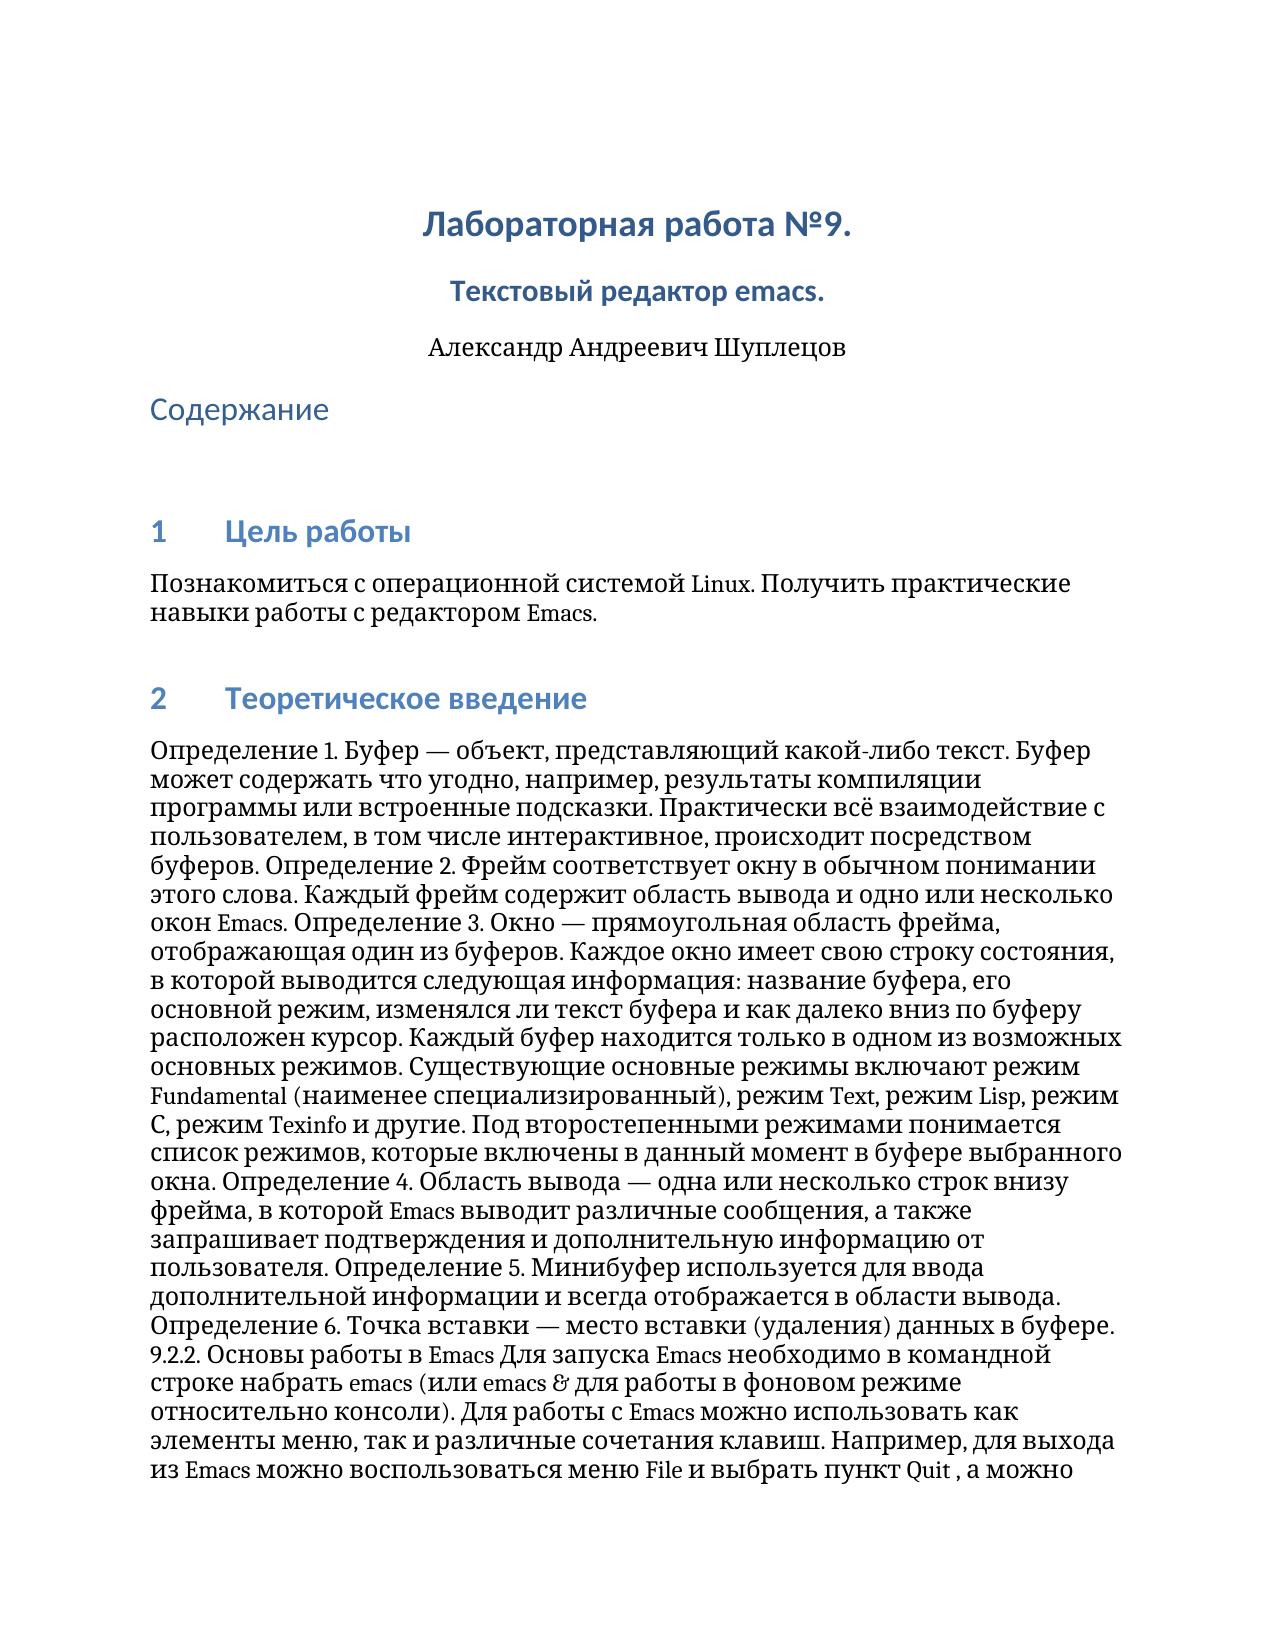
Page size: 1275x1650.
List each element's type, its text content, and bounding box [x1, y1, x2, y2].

subtitle 2 Теоретическое введение [150, 677, 1125, 718]
title Лабораторная работа №9. [150, 200, 1125, 246]
text Познакомиться с операционной системой Linux. Получить практические навыки работы с редактором Emacs. [150, 570, 1125, 627]
text Александр Андреевич Шуплецов [150, 334, 1125, 363]
subtitle 1 Цель работы [150, 510, 1125, 551]
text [150, 737, 1125, 1484]
subtitle Текстовый редактор emacs. [150, 271, 1125, 309]
